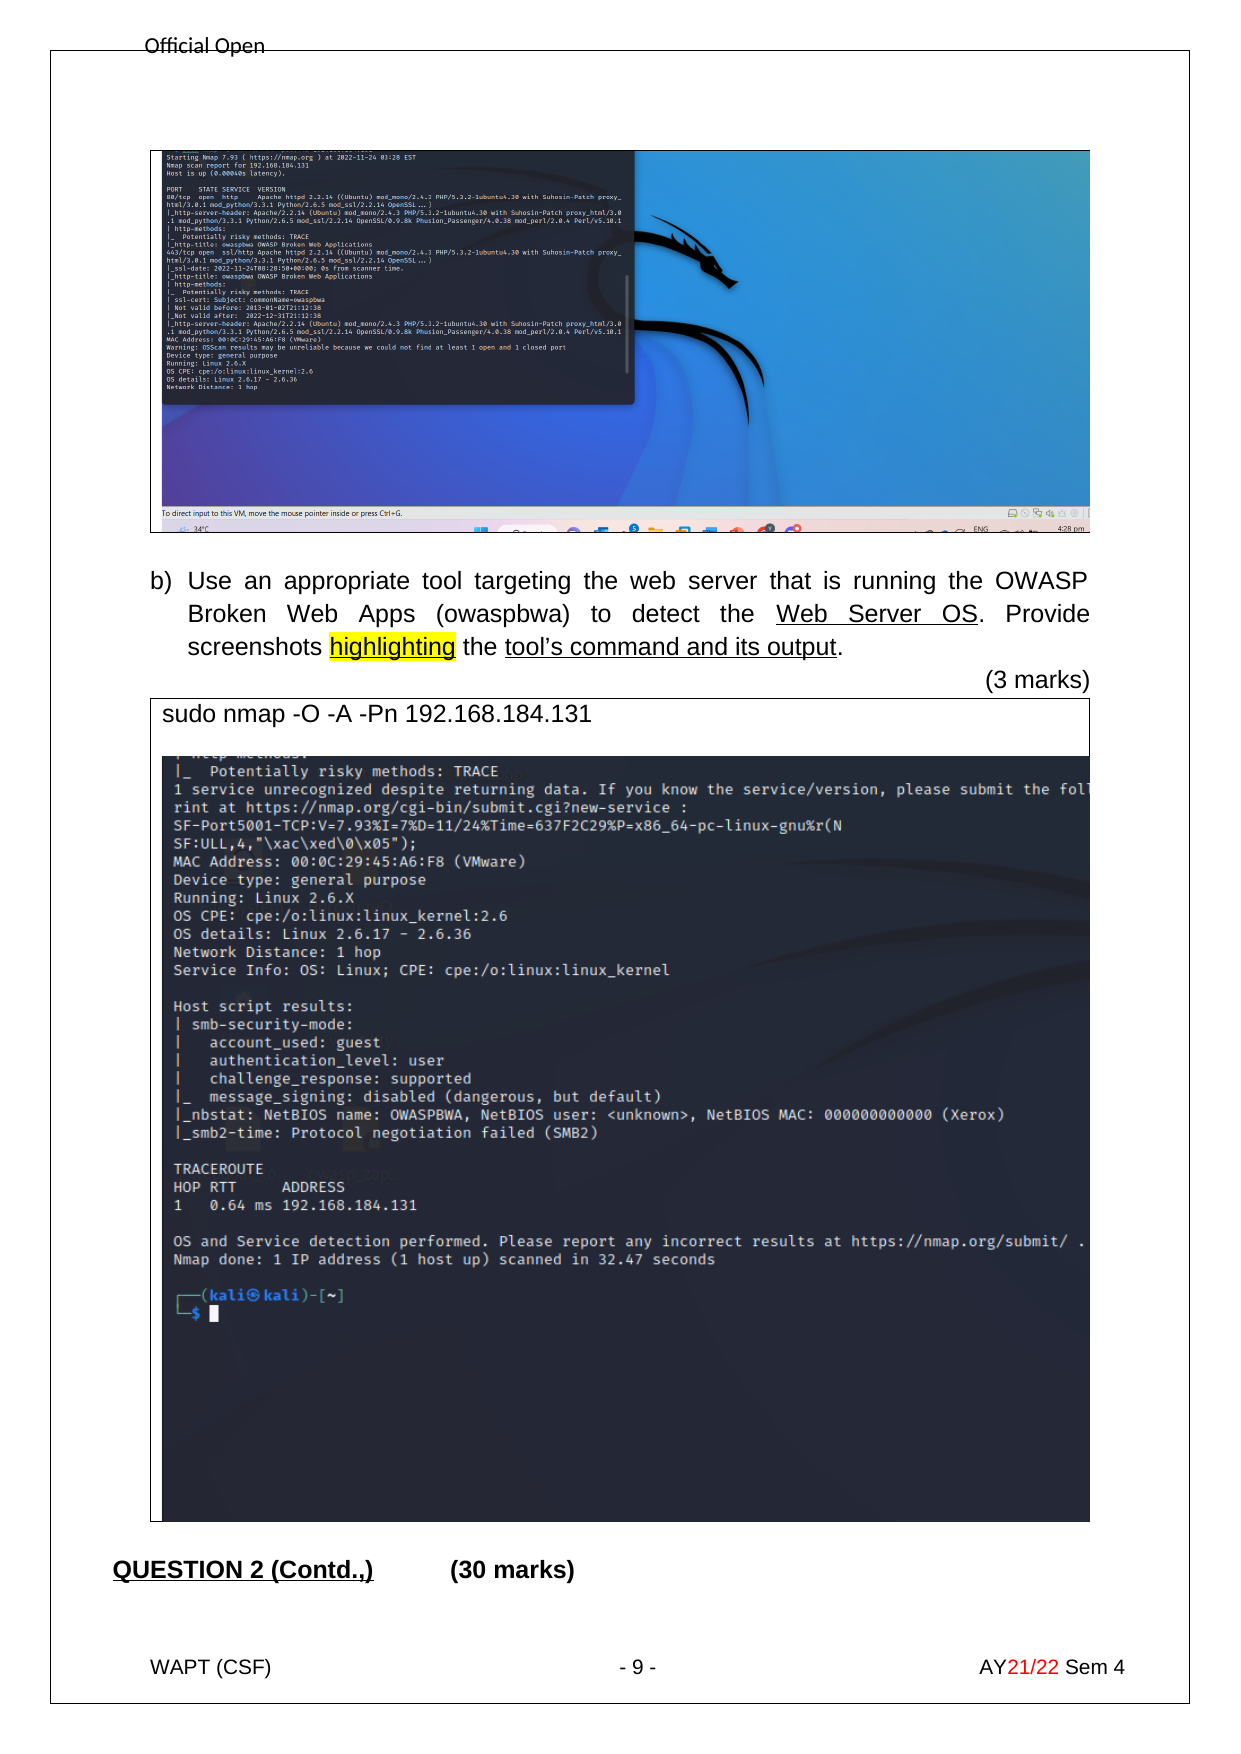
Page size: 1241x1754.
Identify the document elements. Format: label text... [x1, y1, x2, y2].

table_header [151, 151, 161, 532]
text QUESTION 2 (Contd.,) (30 marks) [112, 1555, 1090, 1584]
table_header sudo nmap -O -A -Pn 192.168.184.131 [151, 699, 1089, 1521]
picture [161, 151, 1090, 532]
text (3 marks) [150, 665, 1090, 694]
list Use an appropriate tool targeting the web server that is running the OWASP Broken Web Apps (owaspbwa) to detect the Web Server OS. Provide screenshots highlighting the tool’s command and its output. [150, 566, 1090, 661]
picture [161, 756, 1090, 1522]
